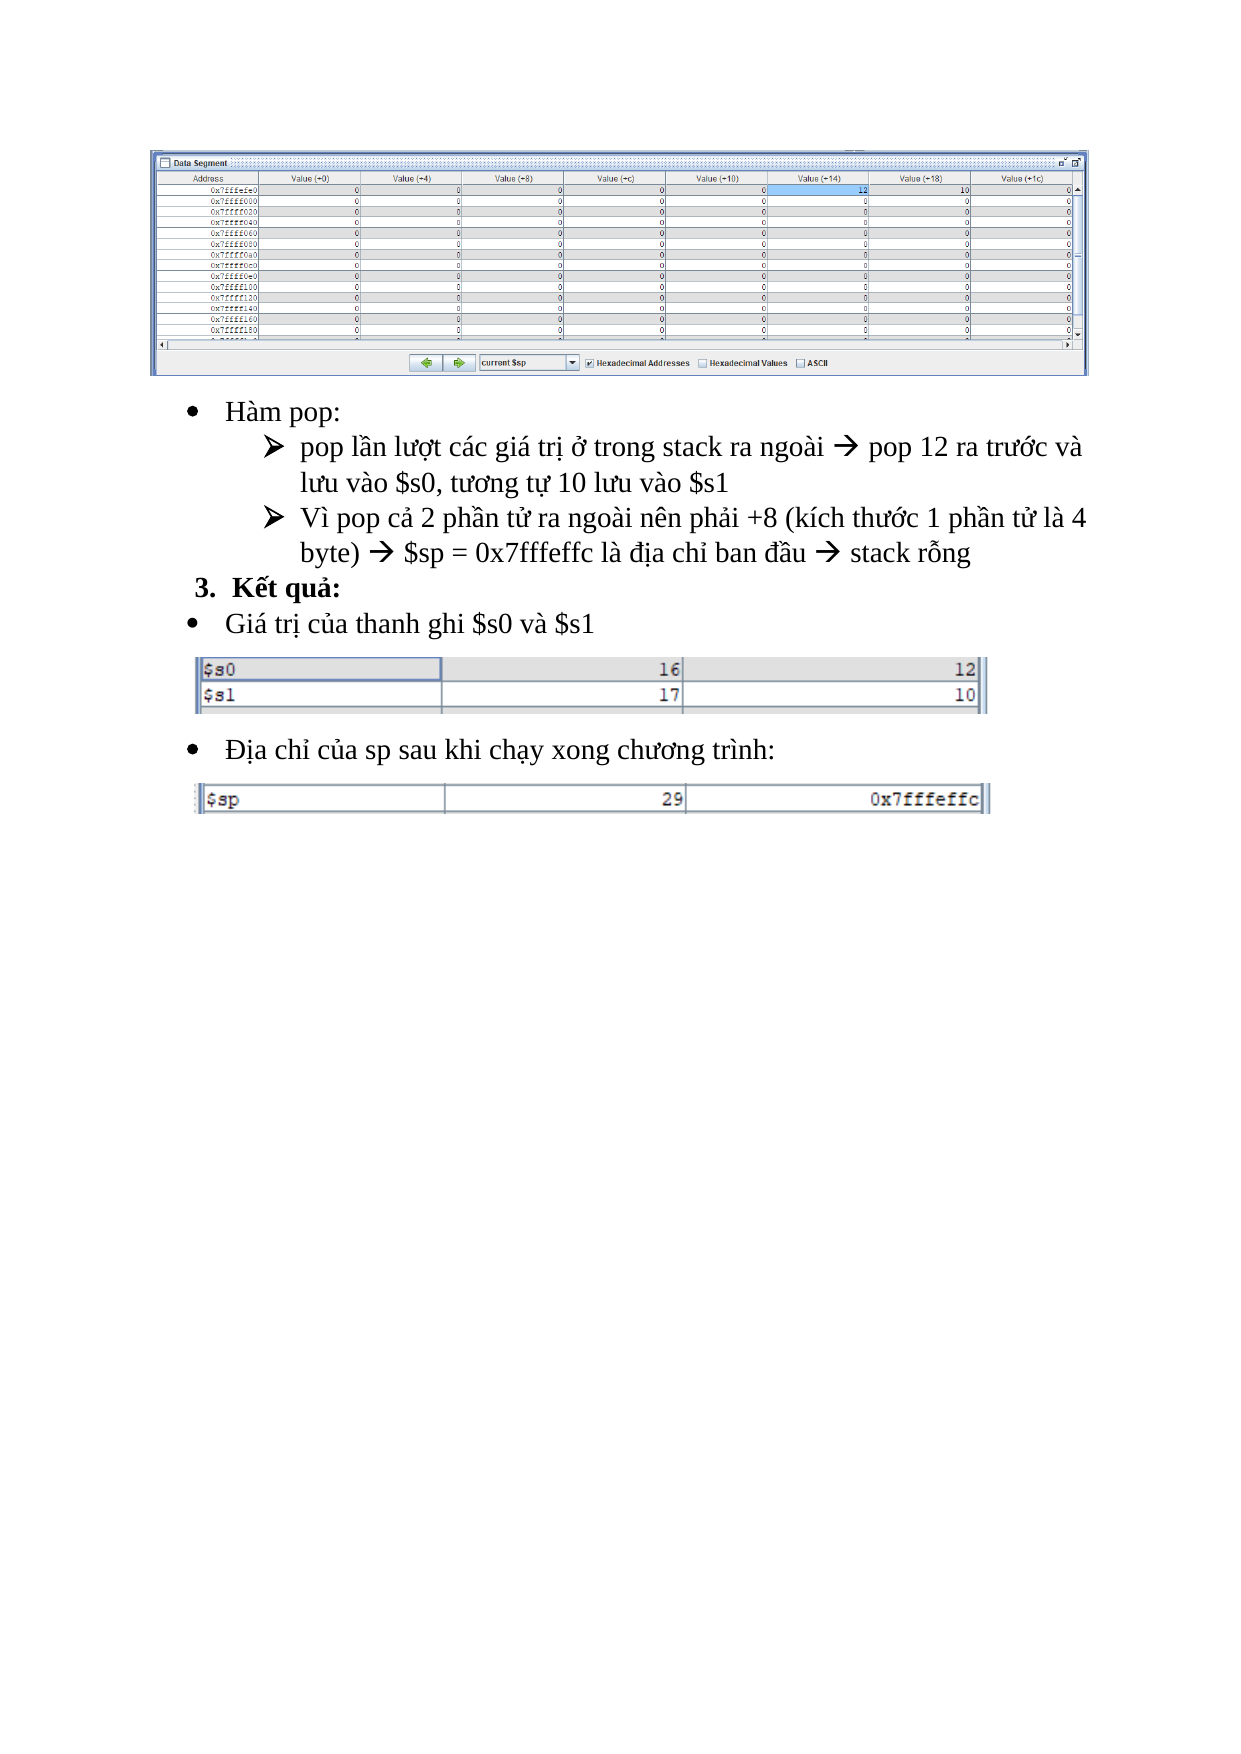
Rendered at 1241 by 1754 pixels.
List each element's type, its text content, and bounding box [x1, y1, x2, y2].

picture [194, 783, 992, 814]
picture [150, 150, 1091, 376]
picture [194, 657, 989, 714]
list Vì pop cả 2 phần tử ra ngoài nên phải +8 (kích thước 1 phần tử là 4 byte) $sp = 0x7fffeffc là địa chỉ ban đầu stack rỗng [262, 500, 1090, 569]
list Địa chỉ của sp sau khi chạy xong chương trình: [187, 732, 1090, 766]
list Hàm pop: [187, 394, 1090, 428]
list pop lần lượt các giá trị ở trong stack ra ngoài pop 12 ra trước và lưu vào $s0, tương tự 10 lưu vào $s1 [262, 429, 1090, 498]
list Giá trị của thanh ghi $s0 và $s1 [187, 606, 1090, 639]
list Kết quả: [194, 571, 1090, 604]
